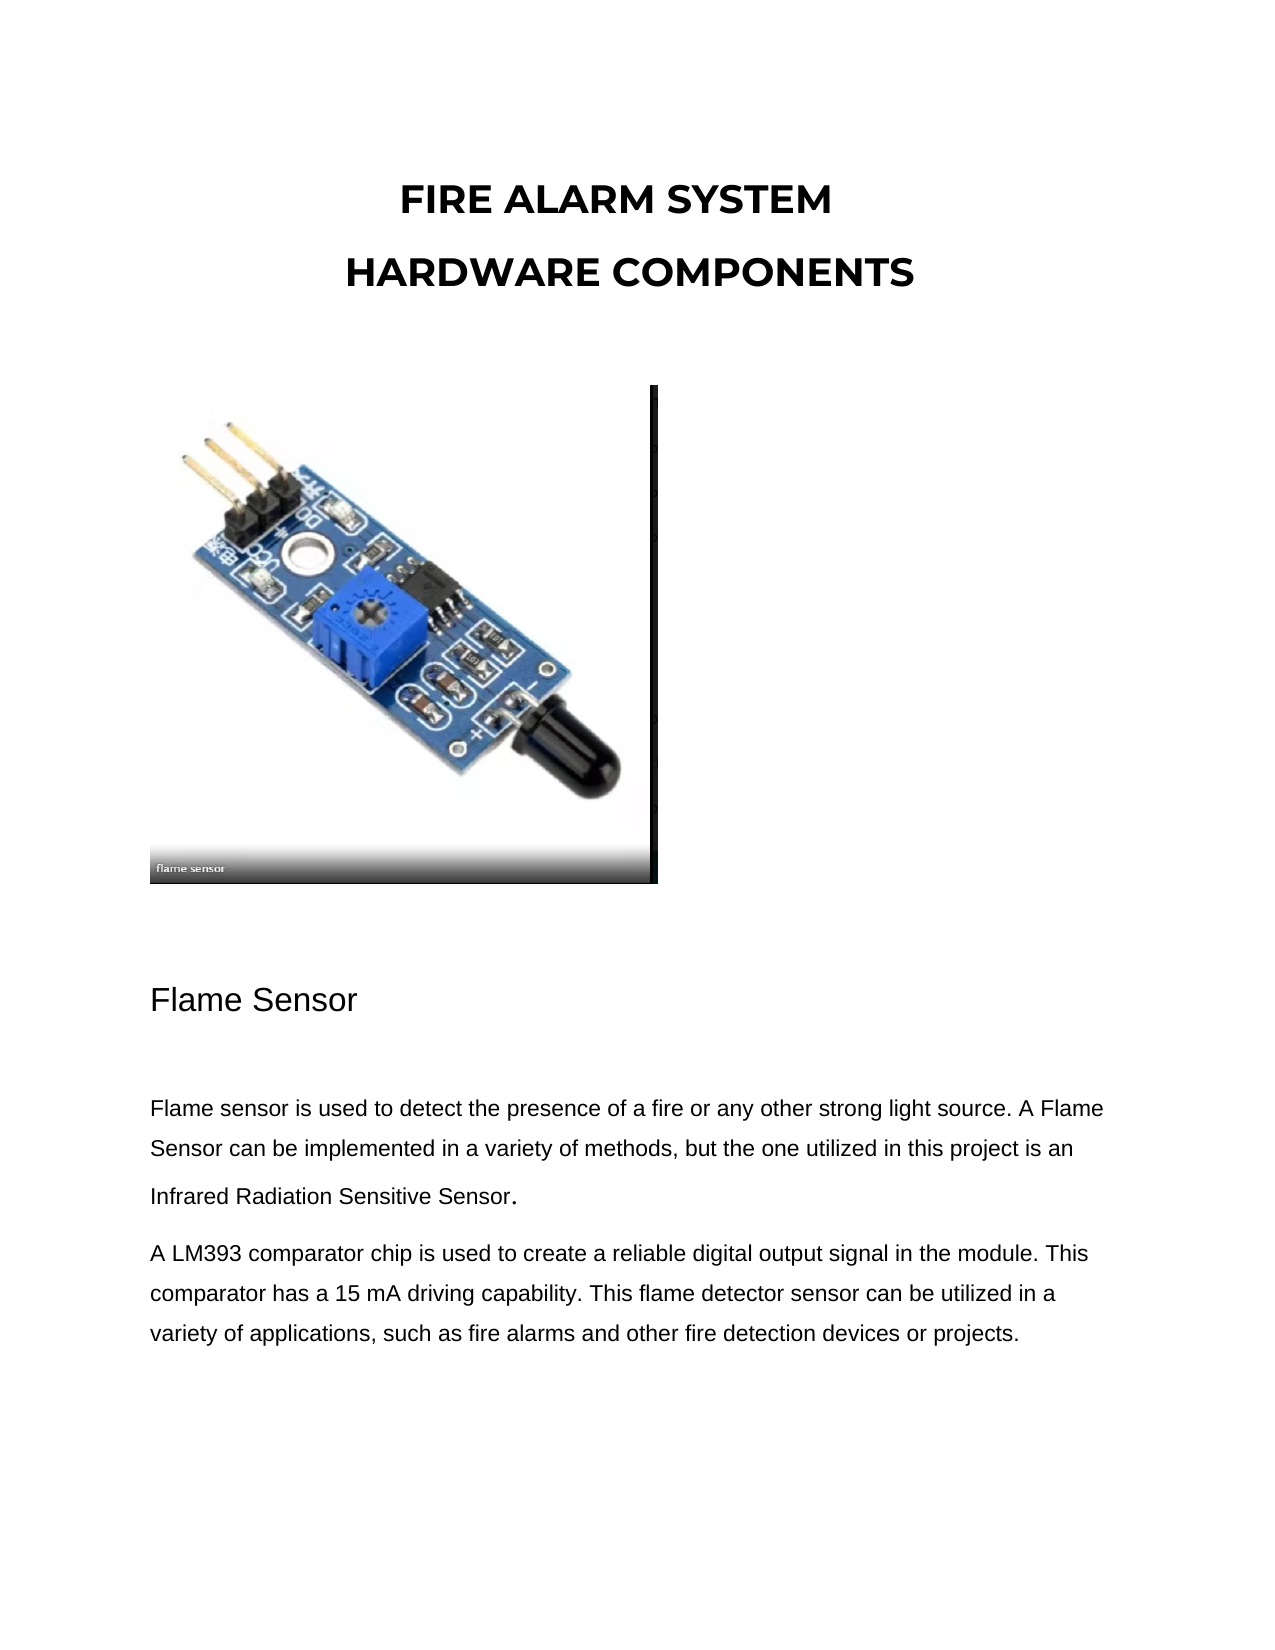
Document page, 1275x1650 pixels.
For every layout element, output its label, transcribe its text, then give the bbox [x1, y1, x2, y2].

text Flame Sensor [150, 980, 1125, 1018]
text Flame sensor is used to detect the presence of a fire or any other strong light source. A Flame Sensor can be implemented in a variety of methods, but the one utilized in this project is an Infrared Radiation Sensitive Sensor. [150, 1095, 1125, 1210]
text A LM393 comparator chip is used to create a reliable digital output signal in the module. This comparator has a 15 mA driving capability. This flame detector sensor can be utilized in a variety of applications, such as fire alarms and other fire detection devices or projects. [150, 1239, 1125, 1346]
text FIRE ALARM SYSTEM [150, 175, 1125, 223]
text HARDWARE COMPONENTS [300, 248, 1125, 296]
picture [150, 385, 658, 884]
